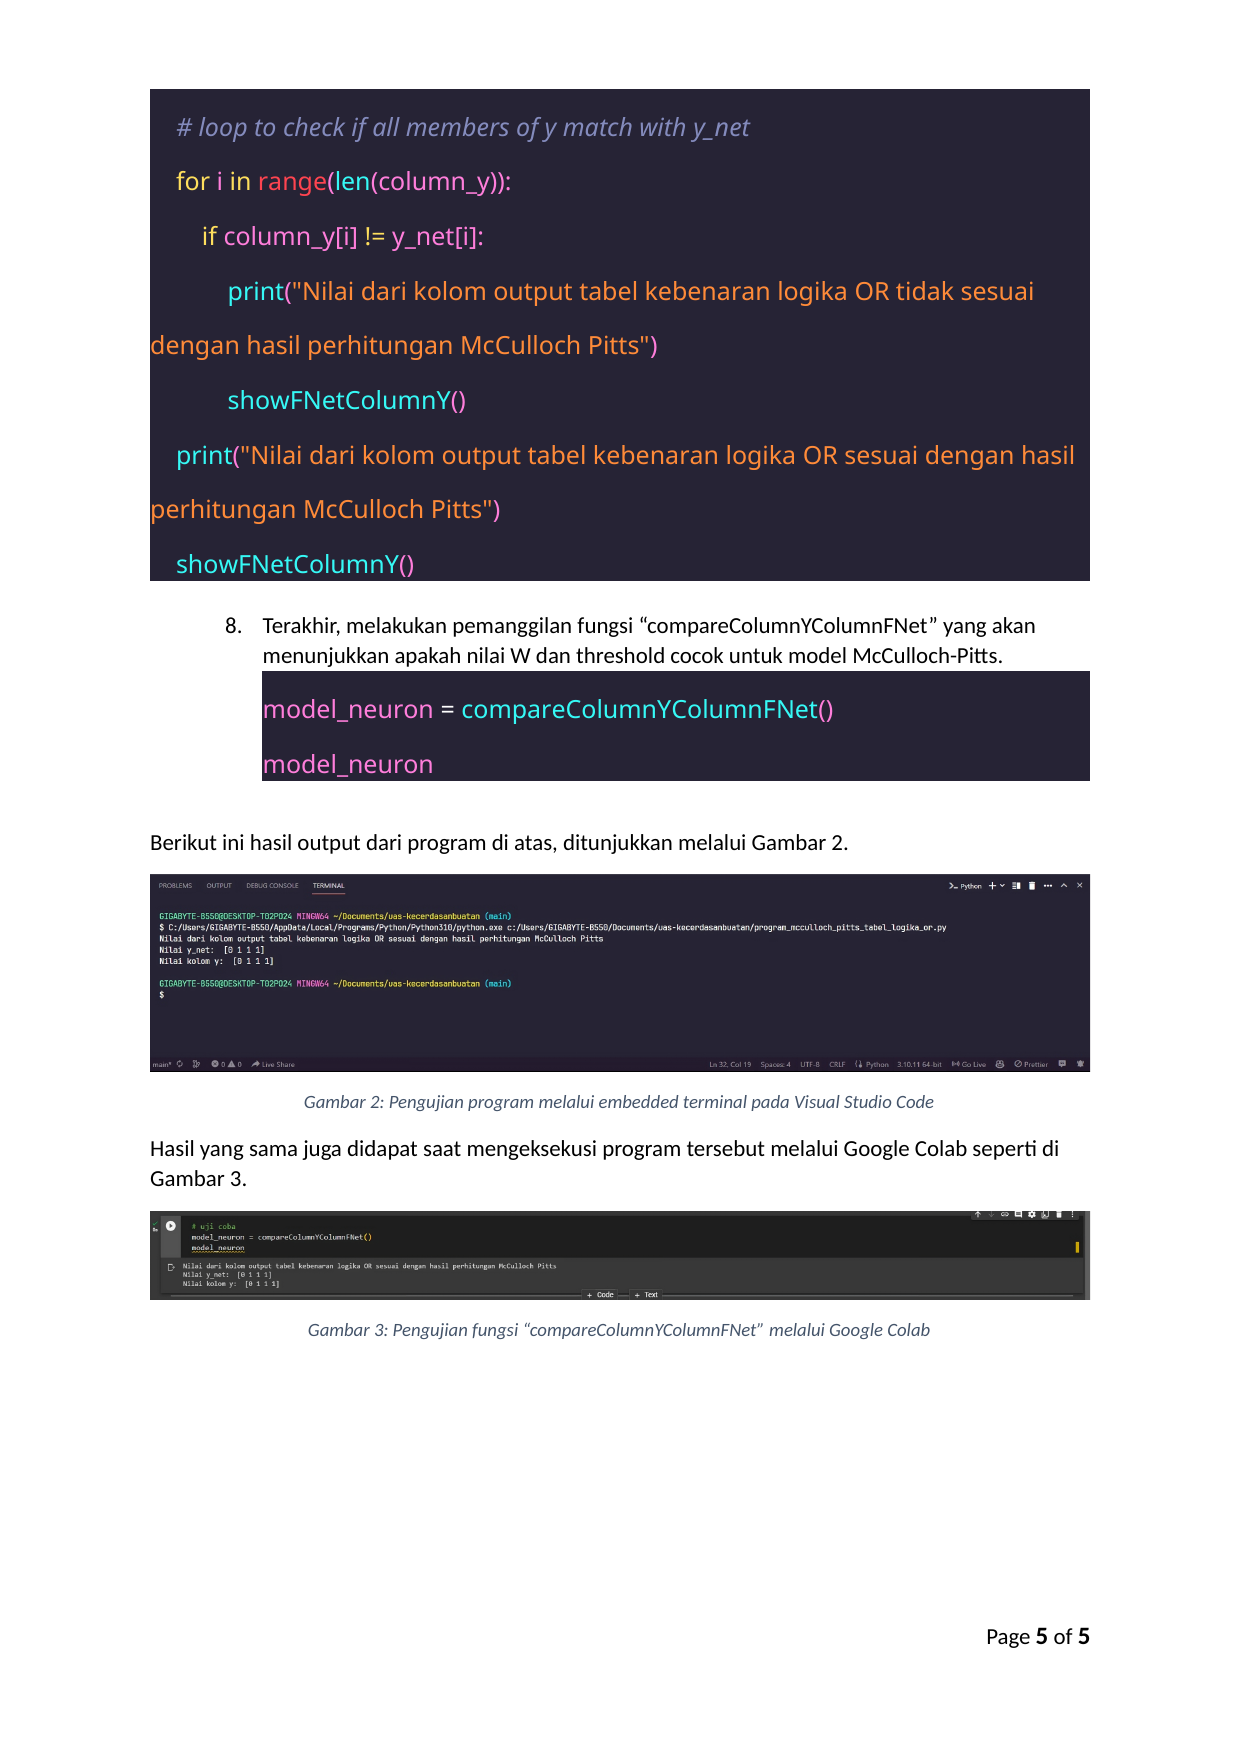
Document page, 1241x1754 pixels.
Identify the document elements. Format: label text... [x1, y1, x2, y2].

text print("Nilai dari kolom output tabel kebenaran logika OR tidak sesuai dengan hasil perhitungan McCulloch Pitts") [150, 253, 1090, 362]
text # loop to check if all members of y match with y_net [150, 89, 1090, 143]
text showFNetColumnY() [150, 526, 1090, 581]
text Hasil yang sama juga didapat saat mengeksekusi program tersebut melalui Google Colab seperti di Gambar 3. [150, 1134, 1090, 1192]
list model_neuron [262, 726, 1090, 781]
text showFNetColumnY() [150, 362, 1090, 417]
text Berikut ini hasil output dari program di atas, ditunjukkan melalui Gambar 2. [150, 828, 1090, 856]
text print("Nilai dari kolom output tabel kebenaran logika OR sesuai dengan hasil perhitungan McCulloch Pitts") [150, 417, 1090, 526]
list model_neuron = compareColumnYColumnFNet() [262, 671, 1090, 726]
text if column_y[i] != y_net[i]: [150, 198, 1090, 253]
list Terakhir, melakukan pemanggilan fungsi “compareColumnYColumnFNet” yang akan menunjukkan apakah nilai W dan threshold cocok untuk model McCulloch-Pitts. [225, 611, 1090, 669]
text for i in range(len(column_y)): [150, 143, 1090, 198]
picture [150, 1211, 1091, 1300]
picture [150, 874, 1091, 1072]
